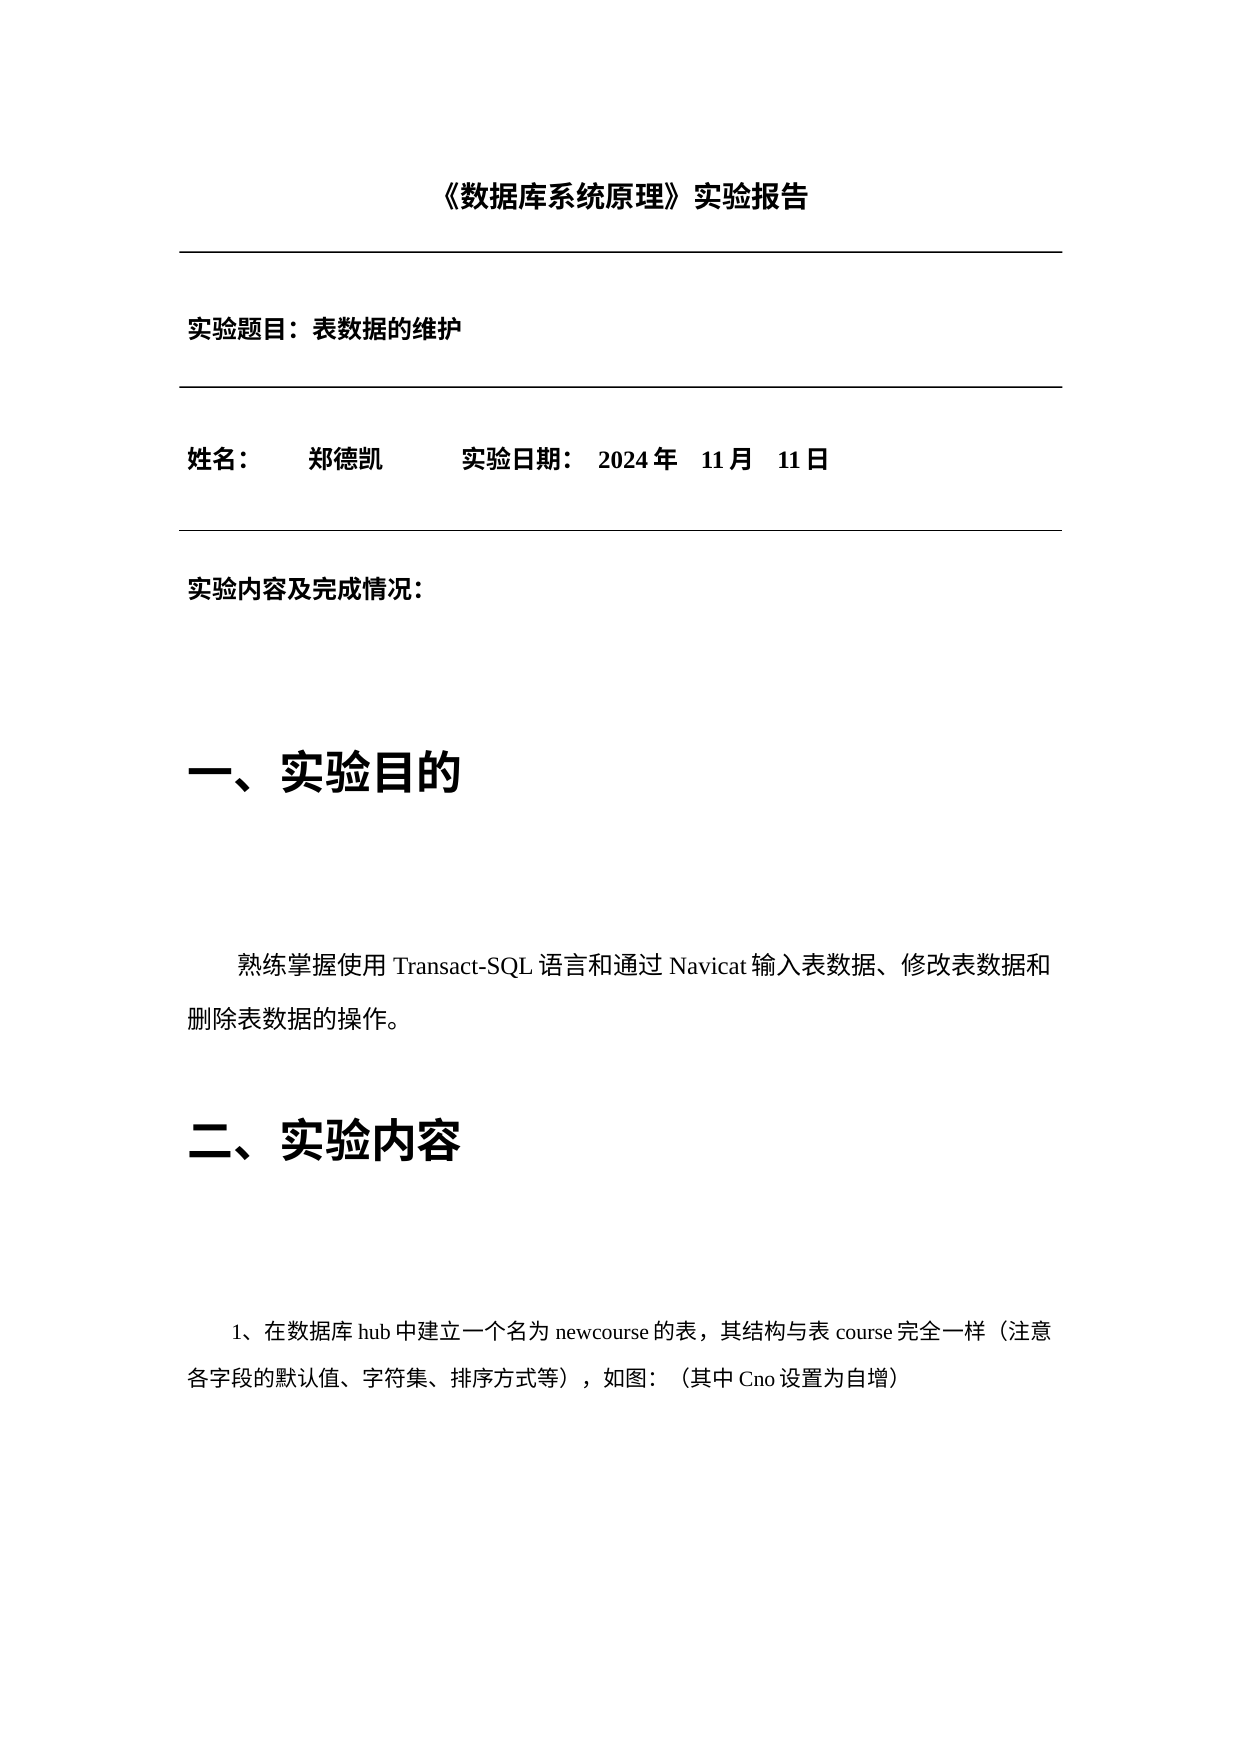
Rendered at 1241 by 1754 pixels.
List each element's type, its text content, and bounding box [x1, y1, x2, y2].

text 实验题目：表数据的维护 [187, 295, 1053, 360]
text 姓名： 郑德凯 实验日期： 2024年 11月 11日 [187, 425, 1053, 490]
text 1、在数据库hub中建立一个名为newcourse的表，其结构与表course完全一样（注意各字段的默认值、字符集、排序方式等），如图：（其中Cno设置为自增） [187, 1314, 1053, 1393]
subtitle 二、实验内容 [187, 1089, 1053, 1187]
text 熟练掌握使用Transact-SQL语言和通过Navicat输入表数据、修改表数据和删除表数据的操作。 [187, 945, 1053, 1036]
text 《数据库系统原理》实验报告 [187, 162, 1053, 227]
subtitle 一、实验目的 [187, 720, 1053, 818]
text 实验内容及完成情况： [187, 555, 1053, 620]
